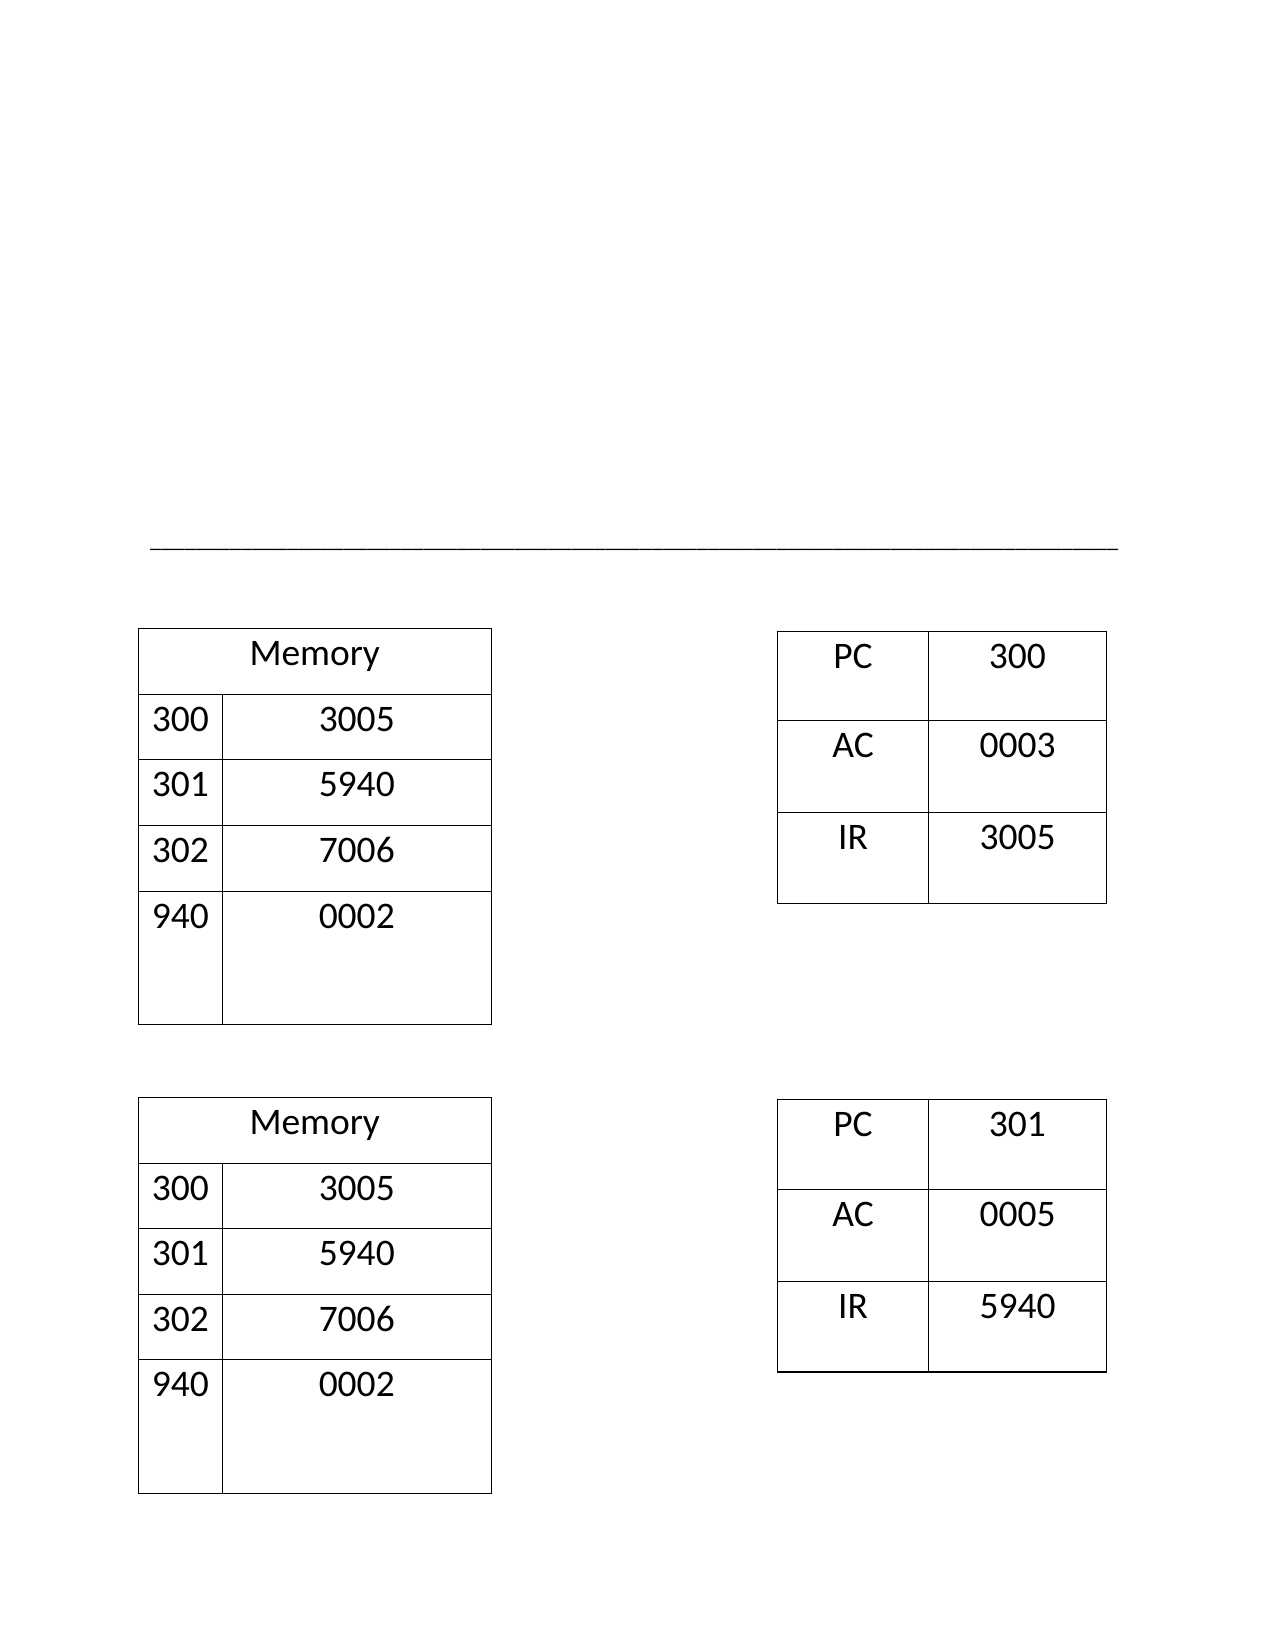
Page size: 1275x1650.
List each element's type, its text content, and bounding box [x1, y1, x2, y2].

table_cell IR [778, 813, 928, 903]
table_cell 5940 [223, 1229, 491, 1294]
table_cell 0002 [223, 1360, 491, 1492]
table_header 300 [929, 632, 1106, 720]
table_header PC [778, 632, 928, 720]
table_header 301 [929, 1100, 1106, 1189]
table_cell 301 [139, 760, 222, 825]
table_cell 3005 [223, 695, 491, 759]
table_cell 302 [139, 826, 222, 891]
table_cell 5940 [223, 760, 491, 825]
table_cell 302 [139, 1295, 222, 1359]
table_cell 940 [139, 1360, 222, 1492]
table_cell IR [778, 1282, 928, 1371]
table_cell AC [778, 721, 928, 812]
table_cell AC [778, 1190, 928, 1281]
text _____________________________________________________________________________________ [150, 525, 1125, 553]
table_cell 3005 [929, 813, 1106, 903]
table_cell 7006 [223, 1295, 491, 1359]
table_cell 940 [139, 892, 222, 1024]
table_cell 0002 [223, 892, 491, 1024]
table_header Memory [139, 1098, 491, 1162]
table_cell 300 [139, 1164, 222, 1228]
table_header PC [778, 1100, 928, 1189]
table_cell 300 [139, 695, 222, 759]
table_cell 3005 [223, 1164, 491, 1228]
table_cell 0005 [929, 1190, 1106, 1281]
table_cell 7006 [223, 826, 491, 891]
table_cell 301 [139, 1229, 222, 1294]
table_cell 0003 [929, 721, 1106, 812]
table_cell 5940 [929, 1282, 1106, 1371]
table_header Memory [139, 629, 491, 694]
